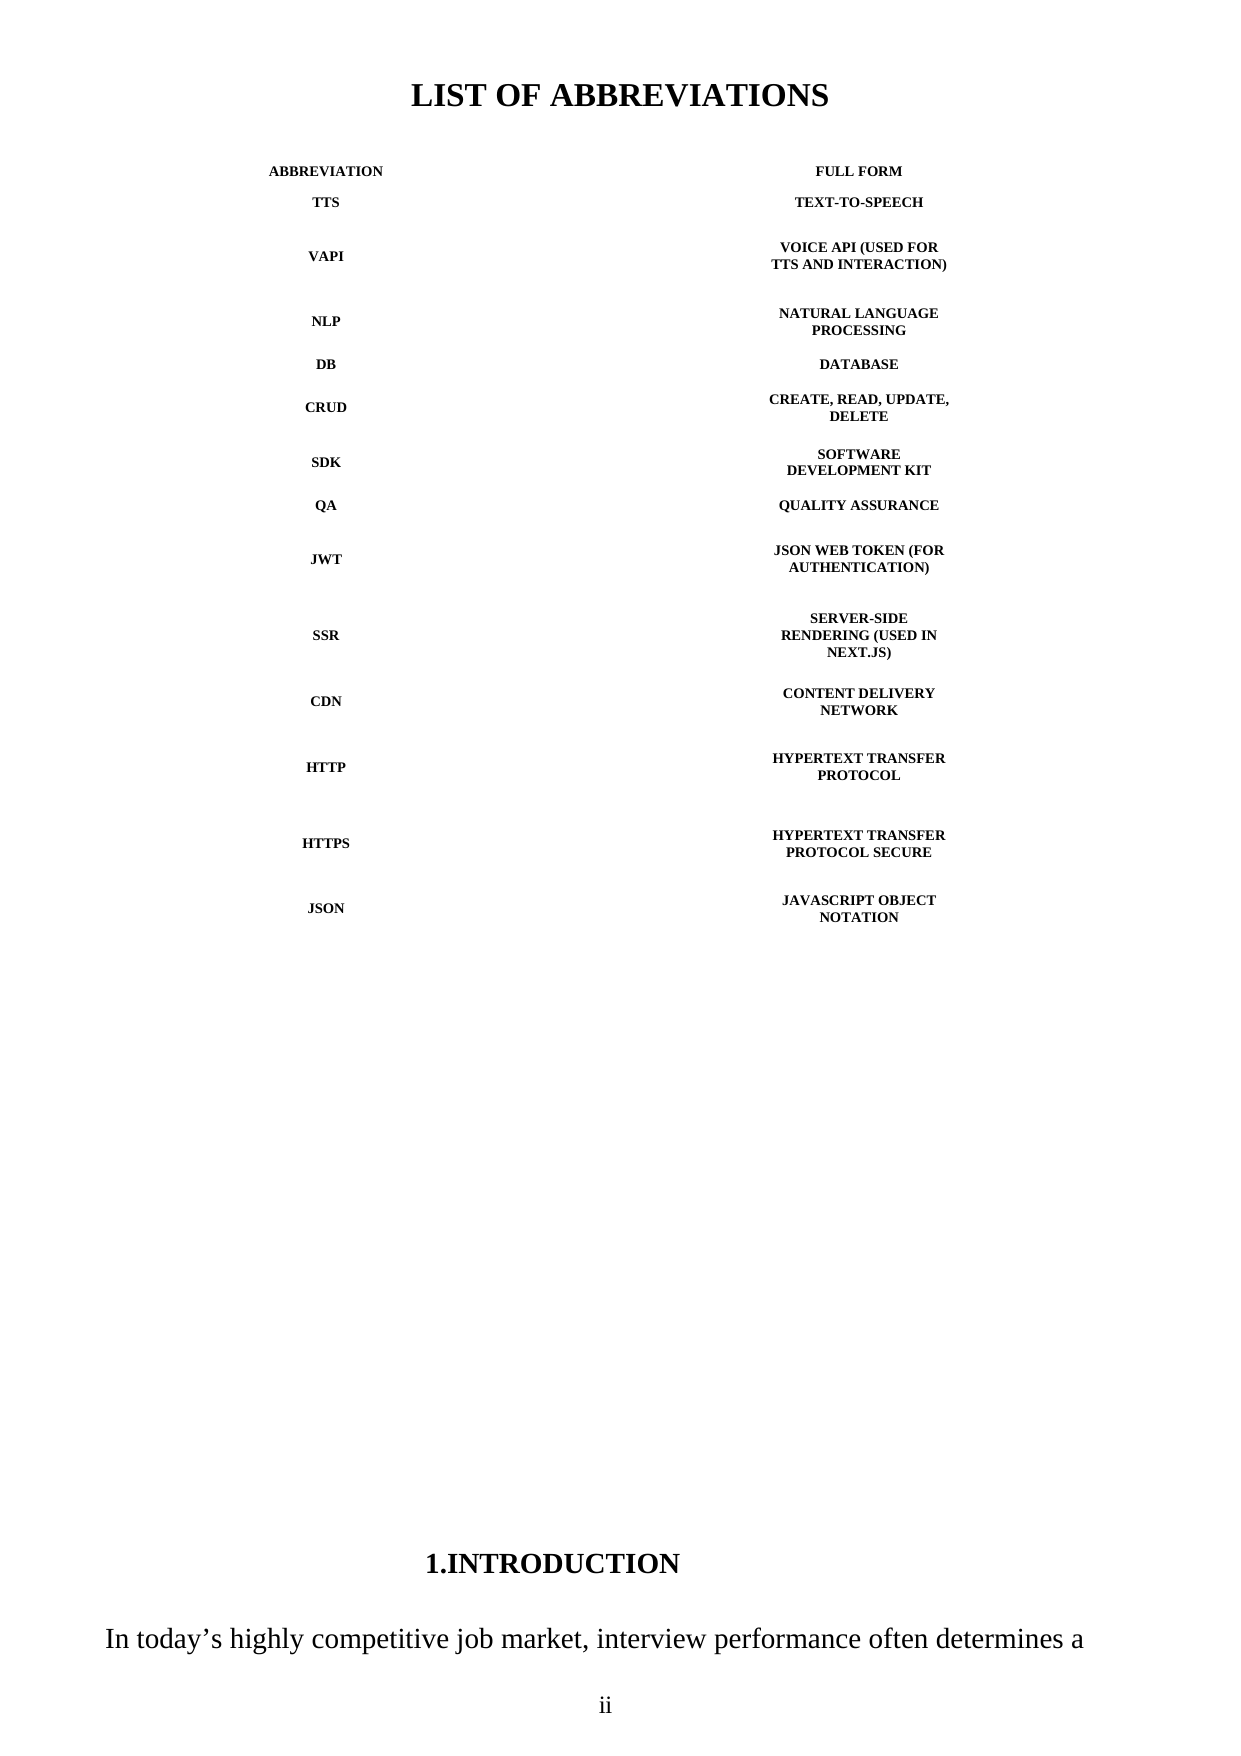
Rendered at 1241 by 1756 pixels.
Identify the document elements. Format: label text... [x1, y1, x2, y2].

table_cell DB [75, 345, 576, 376]
table_cell Hypertext Transfer Protocol Secure [576, 801, 1141, 878]
table_cell JWT [75, 516, 576, 593]
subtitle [105, 1621, 1135, 1654]
table_cell Quality Assurance [576, 486, 1141, 516]
table_cell JSON Web Token (for authentication) [576, 516, 1141, 593]
table_cell NLP [75, 290, 576, 345]
table_cell Hypertext Transfer Protocol [576, 725, 1141, 801]
table_cell CDN [75, 670, 576, 724]
table_cell HTTP [75, 725, 576, 801]
table_cell Database [576, 345, 1141, 376]
table_cell Content Delivery Network [576, 670, 1141, 724]
table_cell QA [75, 486, 576, 516]
table_cell SSR [75, 593, 576, 670]
table_cell JSON [75, 878, 576, 931]
subtitle LIST OF ABBREVIATIONS [75, 75, 1165, 113]
table_header Abbreviation [75, 152, 576, 183]
table_cell JavaScript Object Notation [576, 878, 1141, 931]
table_cell CRUD [75, 376, 576, 431]
table_cell Software Development Kit [576, 431, 1141, 486]
table_cell Natural Language Processing [576, 290, 1141, 345]
table_cell Create, Read, Update, Delete [576, 376, 1141, 431]
table_cell SDK [75, 431, 576, 486]
table_cell VAPI [75, 214, 576, 290]
table_cell Server-Side Rendering (used in Next.js) [576, 593, 1141, 670]
table_cell HTTPS [75, 801, 576, 878]
table_header Full Form [576, 152, 1141, 183]
table_cell Text-To-Speech [576, 183, 1141, 213]
list 1.INTRODUCTION [75, 1546, 1165, 1579]
table_cell TTS [75, 183, 576, 213]
table_cell Voice API (used for TTS and interaction) [576, 214, 1141, 290]
